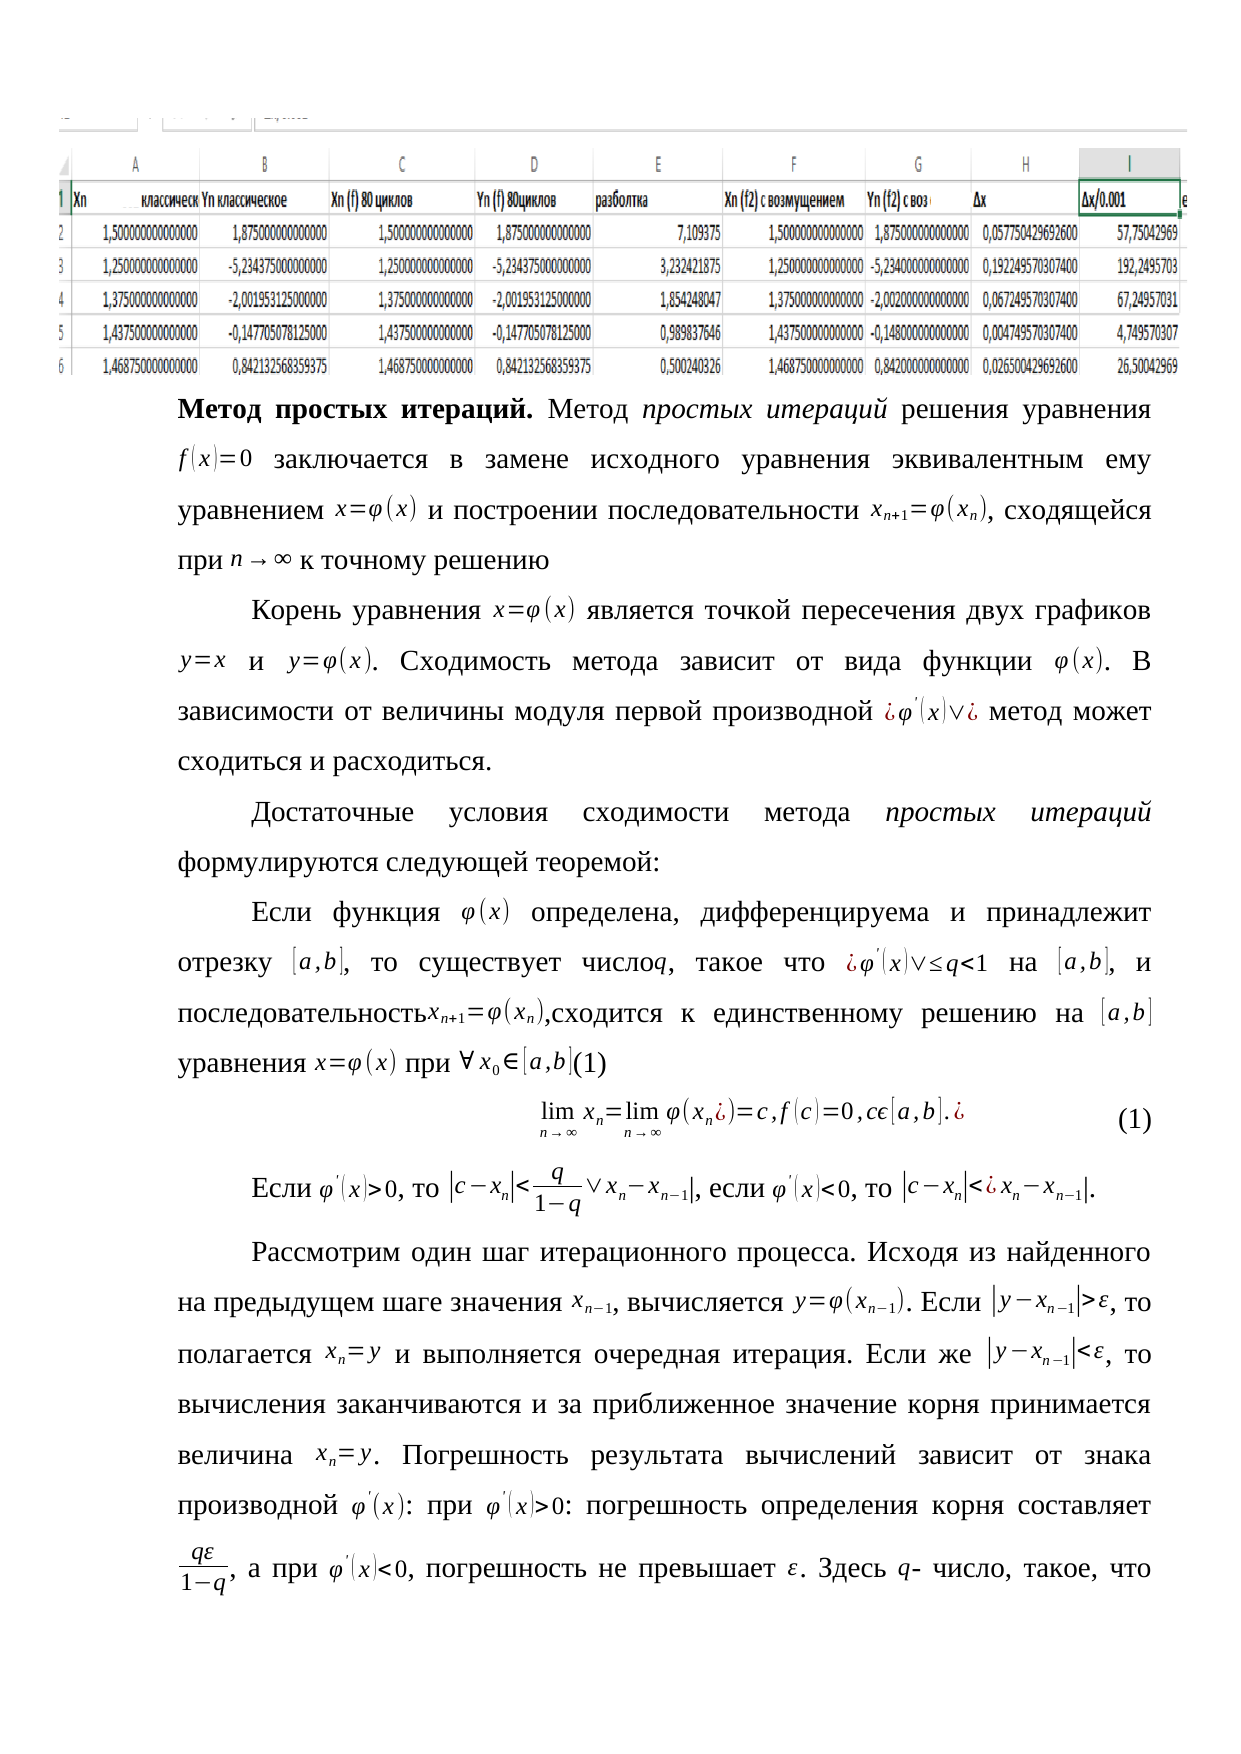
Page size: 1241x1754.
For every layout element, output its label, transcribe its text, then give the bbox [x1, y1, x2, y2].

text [177, 1234, 1152, 1597]
text Если функция определена, дифференцируема и принадлежит отрезку , то существует число, такое что на , и последовательность,сходится к единственному решению на уравнения при (1) [177, 894, 1152, 1079]
text Если , то |, если , то |. [177, 1158, 1152, 1217]
text Корень уравнения является точкой пересечения двух графиков и . Сходимость метода зависит от вида функции . В зависимости от величины модуля первой производной метод может сходиться и расходиться. [177, 592, 1152, 777]
text Достаточные условия сходимости метода простых итераций формулируются следующей теоремой: [177, 794, 1152, 877]
text (1) [177, 1096, 1152, 1141]
picture [59, 118, 1188, 375]
text Метод простых итераций. Метод простых итераций решения уравнения заключается в замене исходного уравнения эквивалентным ему уравнением и построении последовательности , сходящейся при к точному решению [177, 391, 1152, 576]
